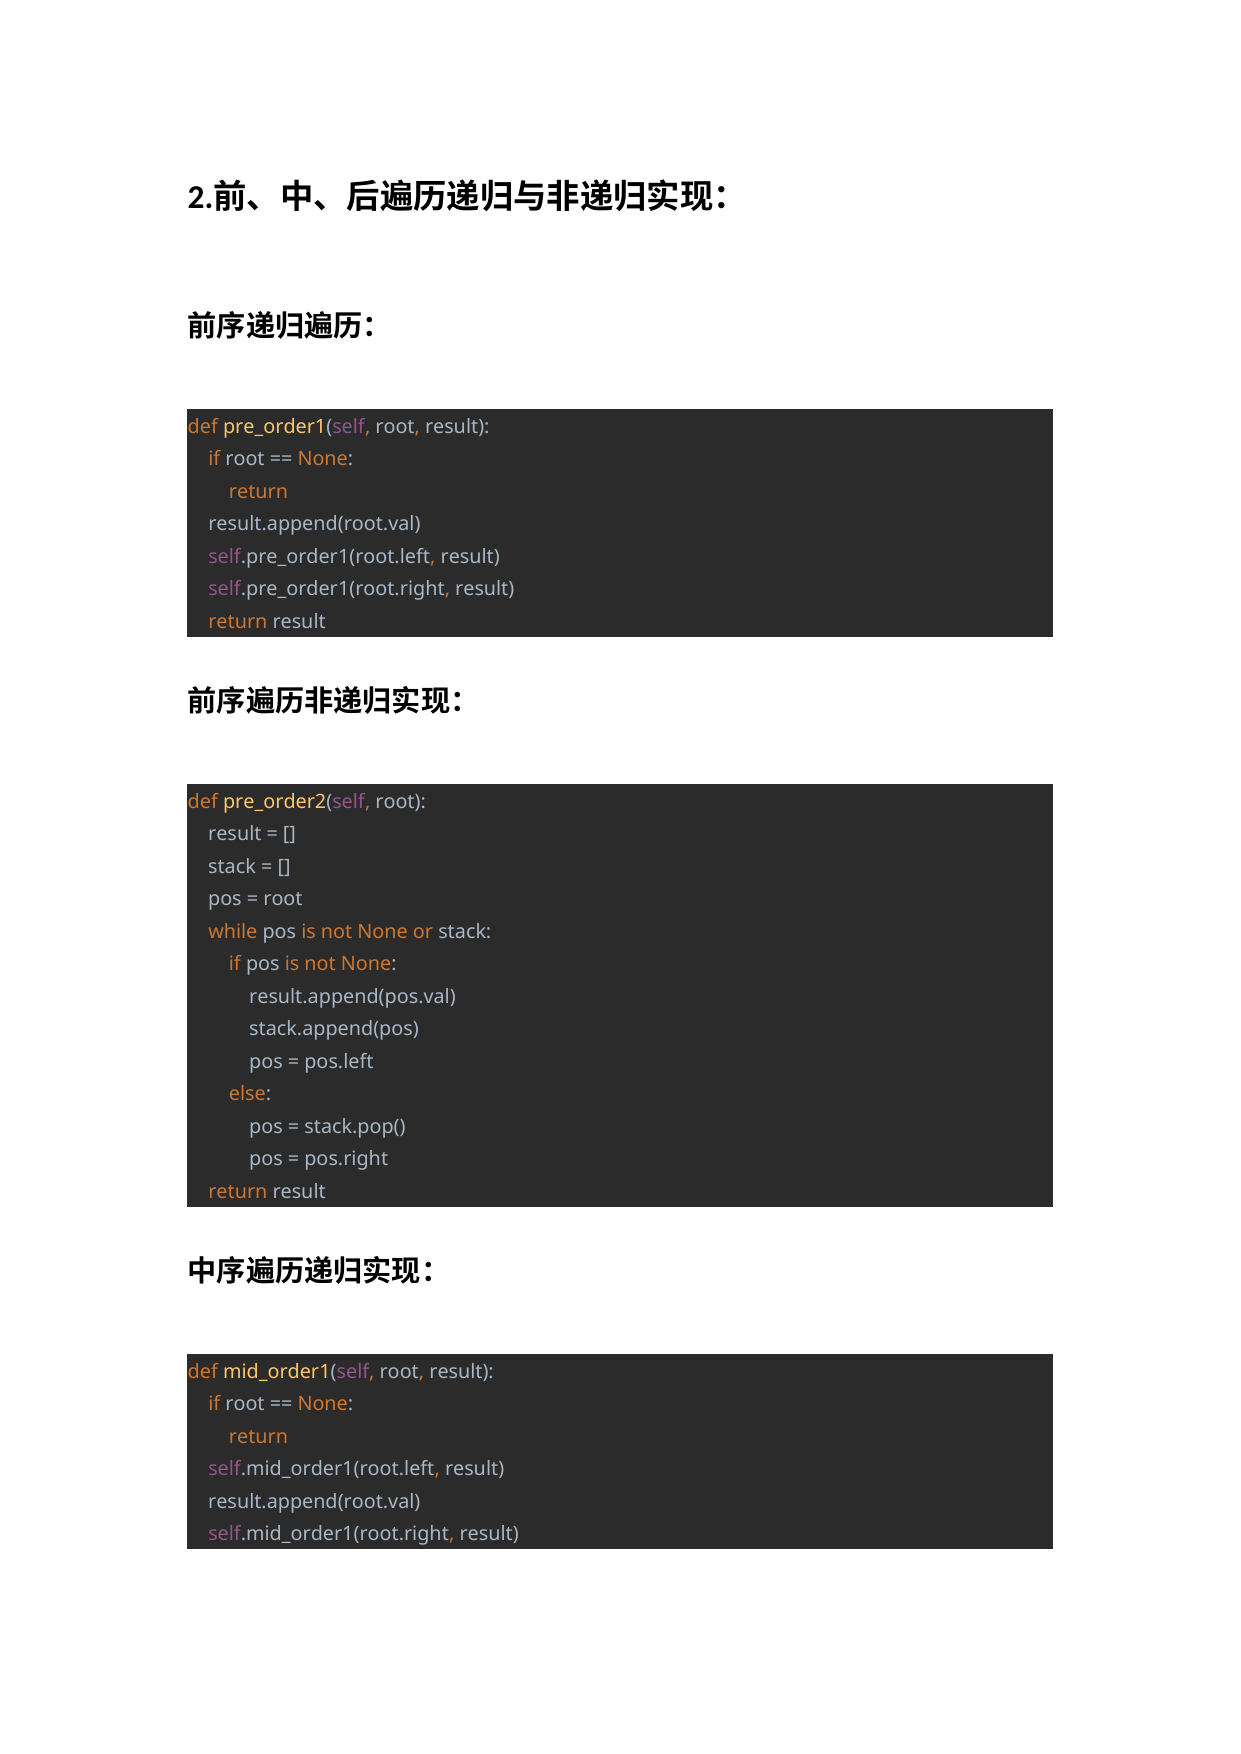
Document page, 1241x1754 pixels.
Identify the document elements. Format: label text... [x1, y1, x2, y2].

text def pre_order1(self, root, result): if root == None: return result.append(root.val) self.pre_order1(root.left, result) self.pre_order1(root.right, result) return result [187, 409, 1053, 637]
subtitle 前序遍历非递归实现： [187, 666, 1053, 731]
text def mid_order1(self, root, result): if root == None: return self.mid_order1(root.left, result) result.append(root.val) self.mid_order1(root.right, result) [187, 1354, 1053, 1549]
subtitle 中序遍历递归实现： [187, 1236, 1053, 1301]
text def pre_order2(self, root): result = [] stack = [] pos = root while pos is not None or stack: if pos is not None: result.append(pos.val) stack.append(pos) pos = pos.left else: pos = stack.pop() pos = pos.right return result [187, 784, 1053, 1207]
subtitle 2.前、中、后遍历递归与非递归实现： [187, 162, 1053, 227]
subtitle 前序递归遍历： [187, 291, 1053, 356]
